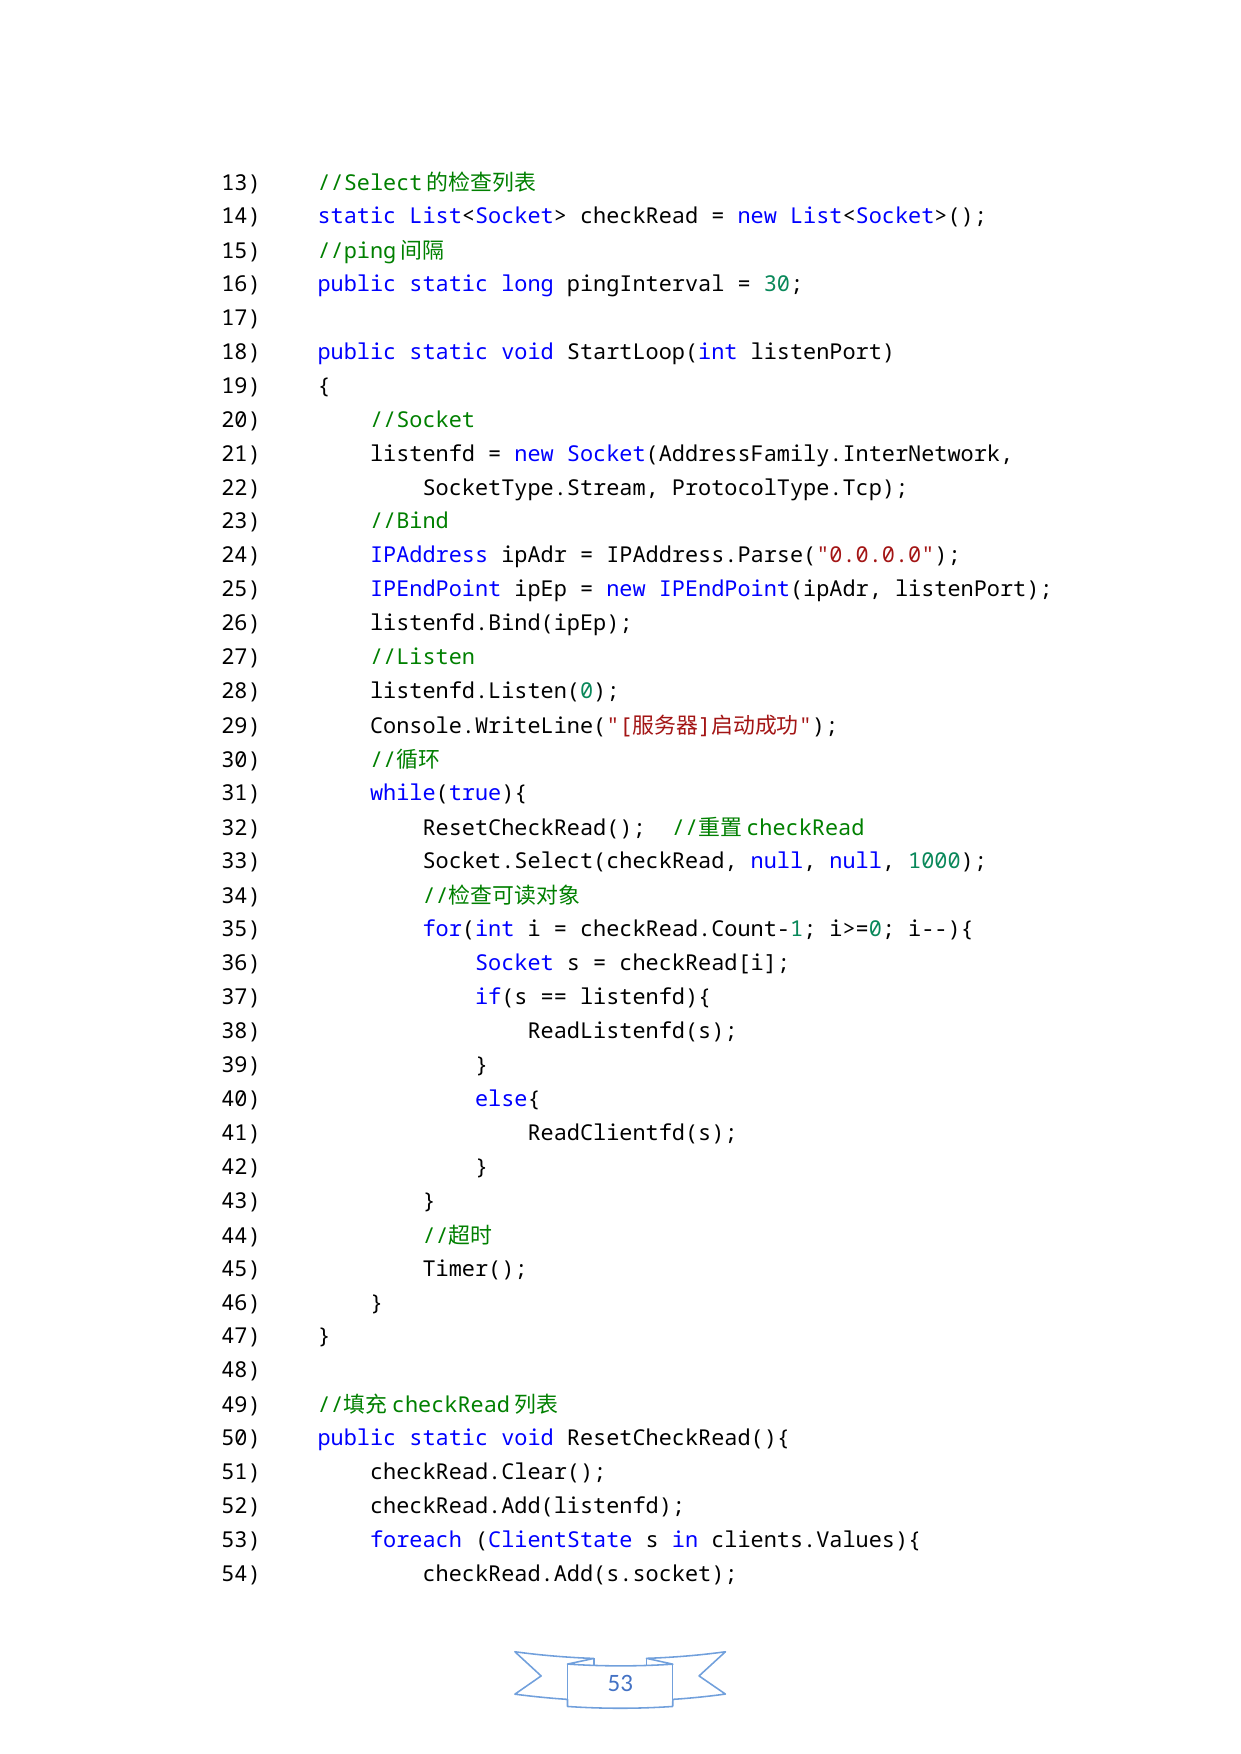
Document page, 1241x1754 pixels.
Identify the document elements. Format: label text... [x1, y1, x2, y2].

list ReadListenfd(s); [221, 1013, 1063, 1047]
list listenfd.Listen(0); [221, 673, 1063, 707]
list //Socket [221, 402, 1063, 436]
list //填充checkRead列表 [221, 1386, 1063, 1420]
list checkRead.Add(listenfd); [221, 1488, 1063, 1522]
list } [221, 1183, 1063, 1217]
list Socket s = checkRead[i]; [221, 945, 1063, 979]
list while(true){ [221, 775, 1063, 809]
list ResetCheckRead(); //重置checkRead [221, 809, 1063, 843]
list public static long pingInterval = 30; [221, 266, 1063, 300]
list } [221, 1318, 1063, 1352]
list listenfd = new Socket(AddressFamily.InterNetwork, [221, 436, 1063, 469]
list static List<Socket> checkRead = new List<Socket>(); [221, 198, 1063, 232]
list SocketType.Stream, ProtocolType.Tcp); [221, 469, 1063, 503]
list IPEndPoint ipEp = new IPEndPoint(ipAdr, listenPort); [221, 571, 1063, 605]
list //Bind [221, 503, 1063, 537]
list //ping间隔 [221, 232, 1063, 266]
list ReadClientfd(s); [221, 1115, 1063, 1149]
list } [221, 1047, 1063, 1081]
list //Listen [221, 639, 1063, 673]
list IPAddress ipAdr = IPAddress.Parse("0.0.0.0"); [221, 537, 1063, 571]
list for(int i = checkRead.Count-1; i>=0; i--){ [221, 911, 1063, 945]
list //检查可读对象 [221, 877, 1063, 911]
list listenfd.Bind(ipEp); [221, 605, 1063, 639]
list //Select的检查列表 [221, 164, 1063, 198]
list //超时 [221, 1217, 1063, 1251]
list checkRead.Clear(); [221, 1454, 1063, 1488]
list Console.WriteLine("[服务器]启动成功"); [221, 707, 1063, 741]
list checkRead.Add(s.socket); [221, 1556, 1063, 1590]
list //循环 [221, 741, 1063, 775]
list { [221, 368, 1063, 402]
list } [221, 1149, 1063, 1183]
list if(s == listenfd){ [221, 979, 1063, 1013]
list } [221, 1284, 1063, 1318]
list public static void ResetCheckRead(){ [221, 1420, 1063, 1454]
list foreach (ClientState s in clients.Values){ [221, 1522, 1063, 1556]
list Socket.Select(checkRead, null, null, 1000); [221, 843, 1063, 877]
list else{ [221, 1081, 1063, 1115]
list Timer(); [221, 1251, 1063, 1284]
list public static void StartLoop(int listenPort) [221, 334, 1063, 368]
